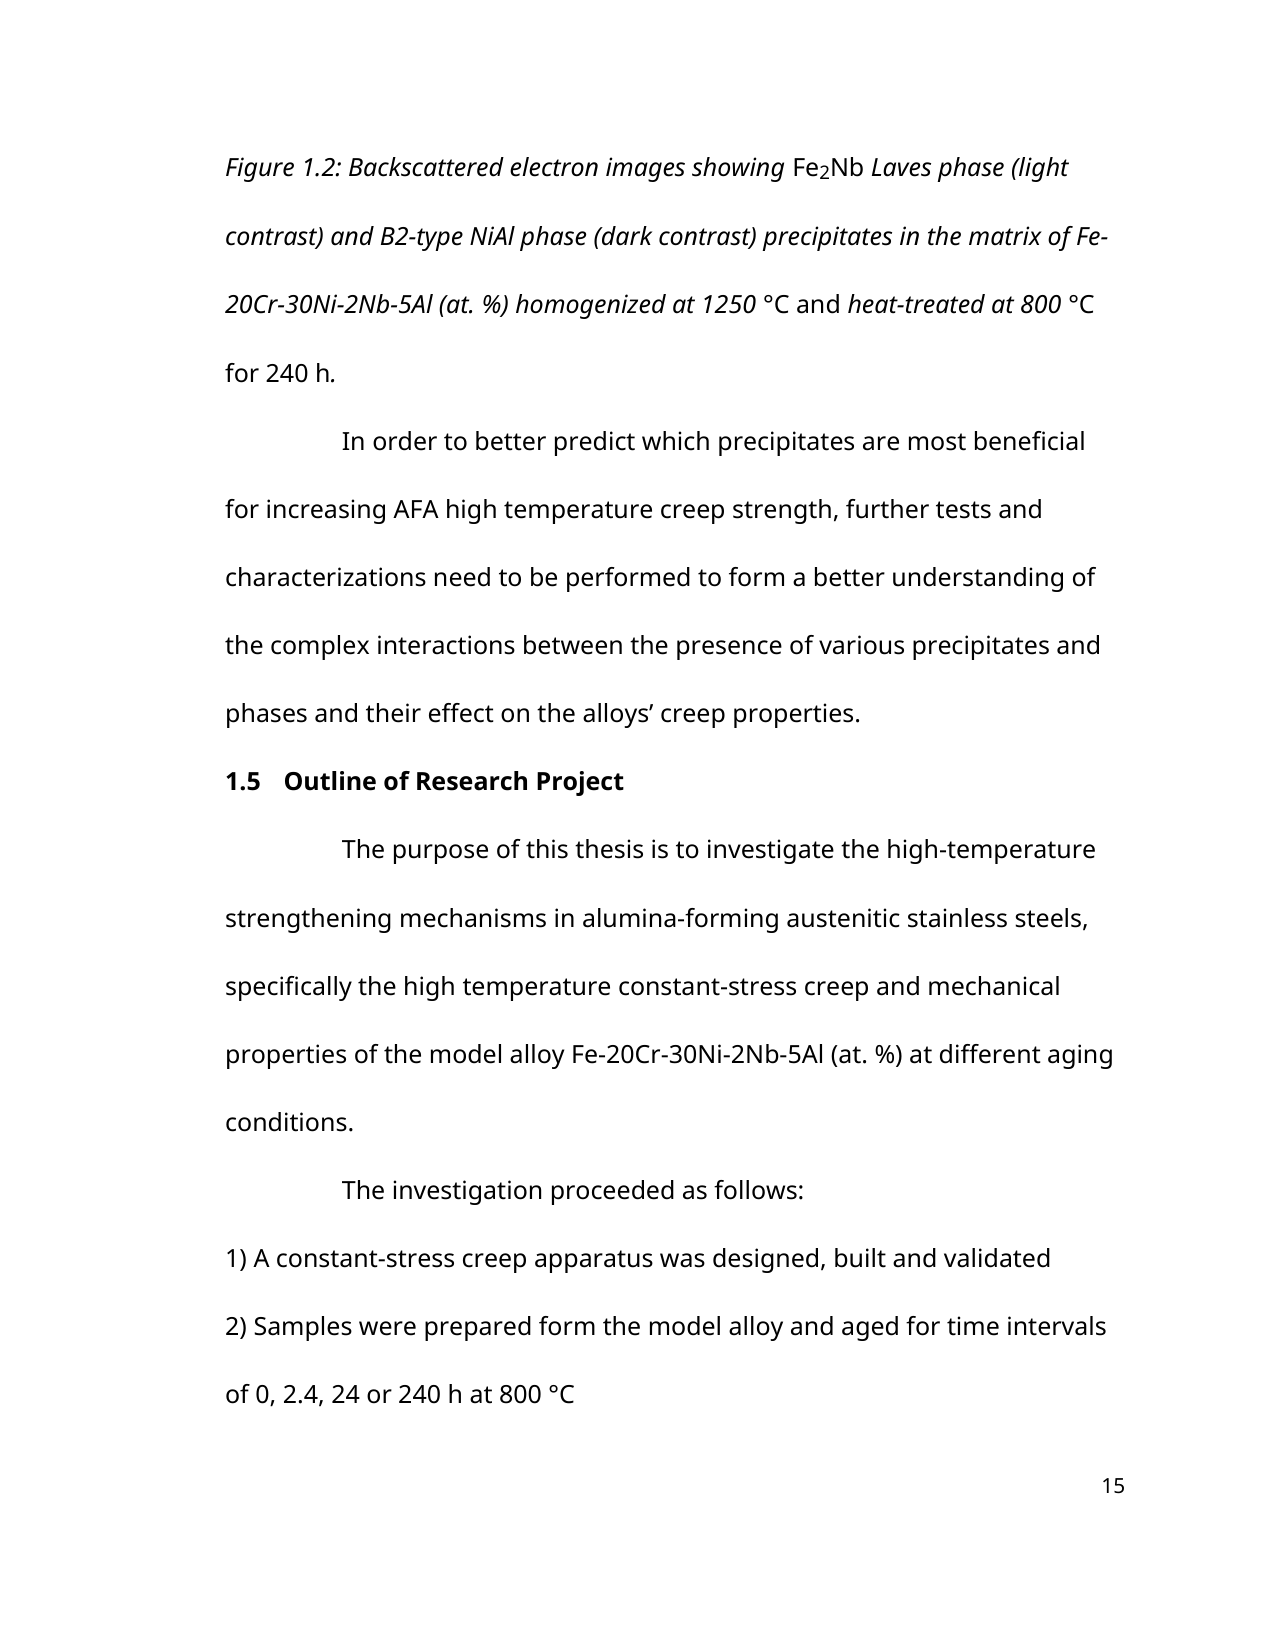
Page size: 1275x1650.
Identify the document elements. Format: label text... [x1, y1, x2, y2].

text The purpose of this thesis is to investigate the high-temperature strengthening mechanisms in alumina-forming austenitic stainless steels, specifically the high temperature constant-stress creep and mechanical properties of the model alloy Fe-20Cr-30Ni-2Nb-5Al (at. %) at different aging conditions. [225, 832, 1125, 1139]
text The investigation proceeded as follows: [225, 1173, 1125, 1207]
text 1) A constant-stress creep apparatus was designed, built and validated [225, 1241, 1125, 1275]
text In order to better predict which precipitates are most beneficial for increasing AFA high temperature creep strength, further tests and characterizations need to be performed to form a better understanding of the complex interactions between the presence of various precipitates and phases and their effect on the alloys’ creep properties. [225, 423, 1125, 730]
text Figure 1.2: Backscattered electron images showing Fe2Nb Laves phase (light contrast) and B2-type NiAl phase (dark contrast) precipitates in the matrix of Fe-20Cr-30Ni-2Nb-5Al (at. %) homogenized at 1250 °C and heat-treated at 800 °C for 240 h. [225, 150, 1125, 389]
text 1.5 Outline of Research Project [225, 764, 1125, 798]
text 2) Samples were prepared form the model alloy and aged for time intervals of 0, 2.4, 24 or 240 h at 800 °C [225, 1309, 1125, 1411]
